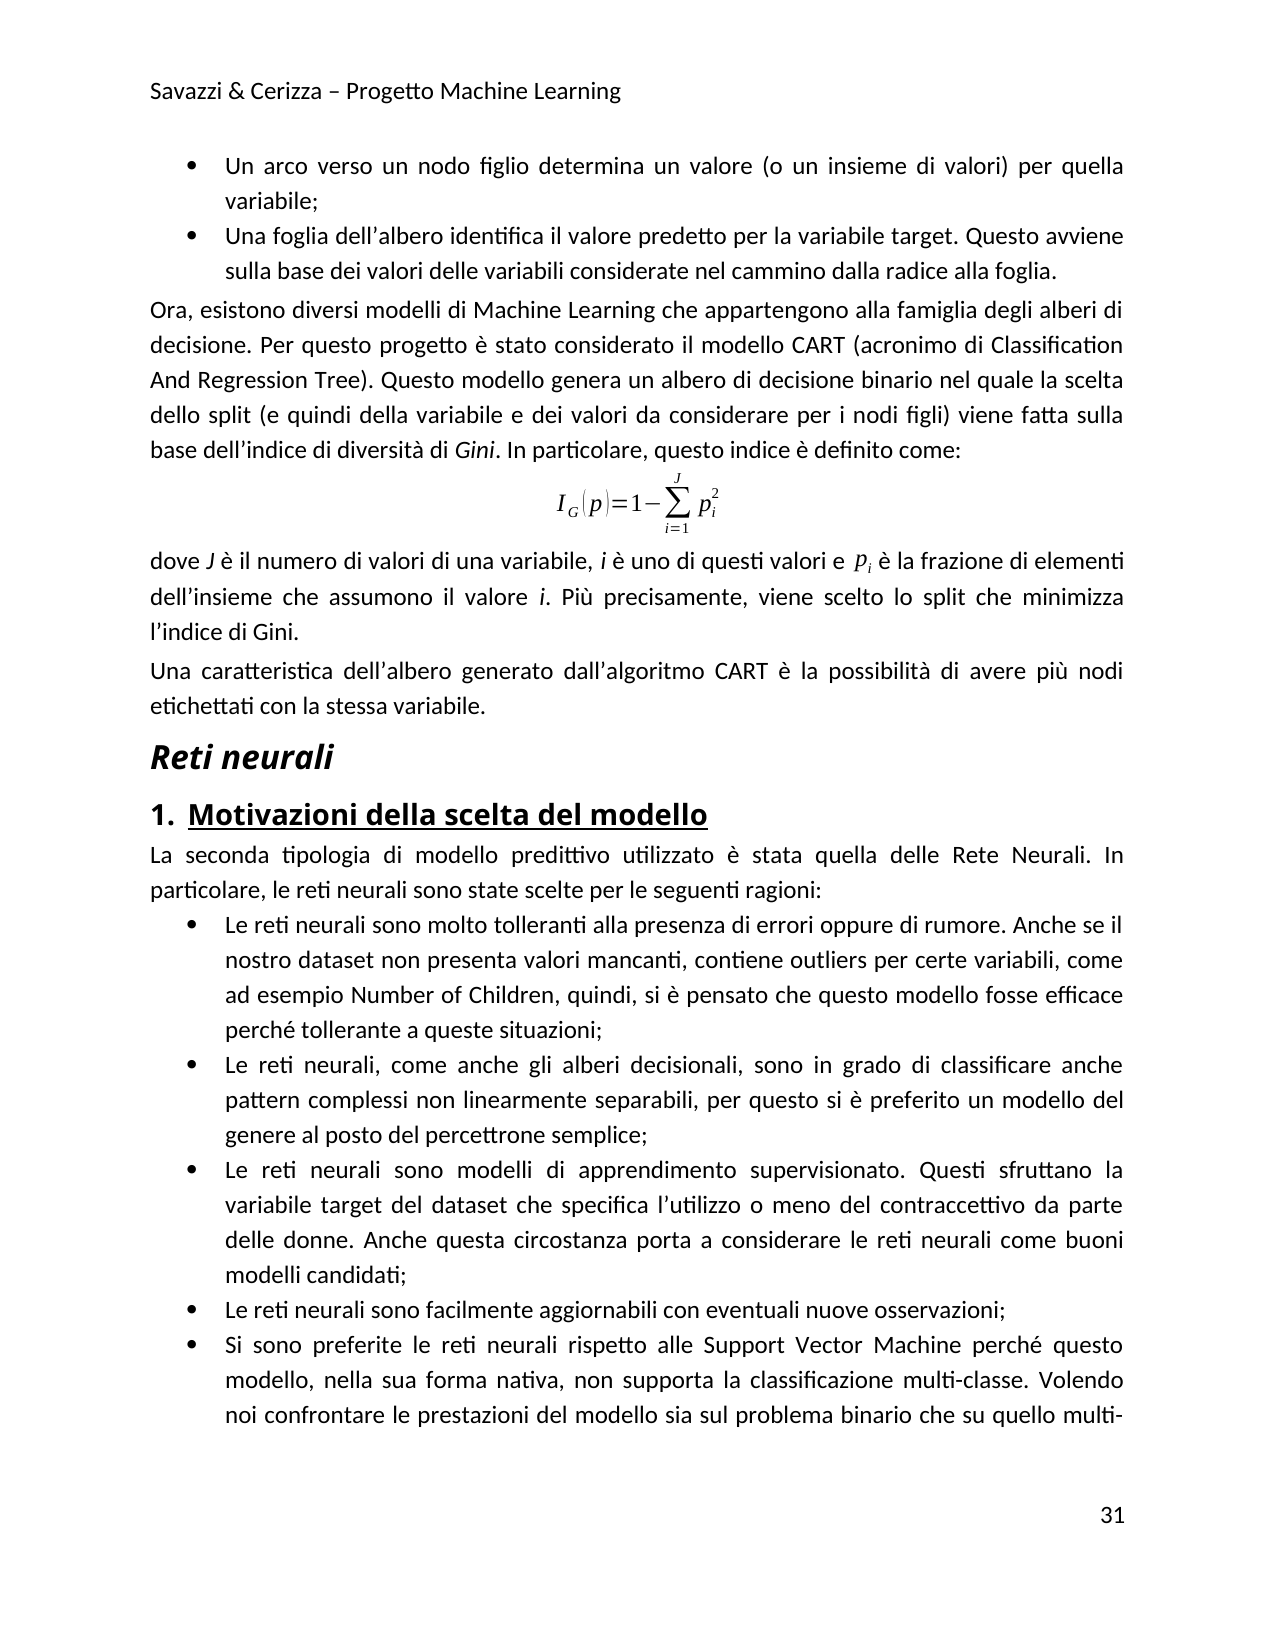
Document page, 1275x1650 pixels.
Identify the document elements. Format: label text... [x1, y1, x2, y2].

text Ora, esistono diversi modelli di Machine Learning che appartengono alla famiglia degli alberi di decisione. Per questo progetto è stato considerato il modello CART (acronimo di Classification And Regression Tree). Questo modello genera un albero di decisione binario nel quale la scelta dello split (e quindi della variabile e dei valori da considerare per i nodi figli) viene fatta sulla base dell’indice di diversità di Gini. In particolare, questo indice è definito come: [150, 294, 1125, 465]
list Le reti neurali, come anche gli alberi decisionali, sono in grado di classificare anche pattern complessi non linearmente separabili, per questo si è preferito un modello del genere al posto del percettrone semplice; [187, 1049, 1125, 1150]
list Una foglia dell’albero identifica il valore predetto per la variabile target. Questo avviene sulla base dei valori delle variabili considerate nel cammino dalla radice alla foglia. [187, 220, 1125, 286]
list Le reti neurali sono facilmente aggiornabili con eventuali nuove osservazioni; [187, 1294, 1125, 1325]
list Le reti neurali sono molto tolleranti alla presenza di errori oppure di rumore. Anche se il nostro dataset non presenta valori mancanti, contiene outliers per certe variabili, come ad esempio Number of Children, quindi, si è pensato che questo modello fosse efficace perché tollerante a queste situazioni; [187, 909, 1125, 1045]
subtitle Motivazioni della scelta del modello [150, 794, 1125, 834]
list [187, 1329, 1125, 1430]
subtitle Reti neurali [150, 733, 1125, 779]
text La seconda tipologia di modello predittivo utilizzato è stata quella delle Rete Neurali. In particolare, le reti neurali sono state scelte per le seguenti ragioni: [150, 839, 1125, 905]
text dove J è il numero di valori di una variabile, i è uno di questi valori e è la frazione di elementi dell’insieme che assumono il valore i. Più precisamente, viene scelto lo split che minimizza l’indice di Gini. [150, 545, 1125, 646]
list Le reti neurali sono modelli di apprendimento supervisionato. Questi sfruttano la variabile target del dataset che specifica l’utilizzo o meno del contraccettivo da parte delle donne. Anche questa circostanza porta a considerare le reti neurali come buoni modelli candidati; [187, 1154, 1125, 1290]
list Un arco verso un nodo figlio determina un valore (o un insieme di valori) per quella variabile; [187, 150, 1125, 216]
text Una caratteristica dell’albero generato dall’algoritmo CART è la possibilità di avere più nodi etichettati con la stessa variabile. [150, 655, 1125, 721]
